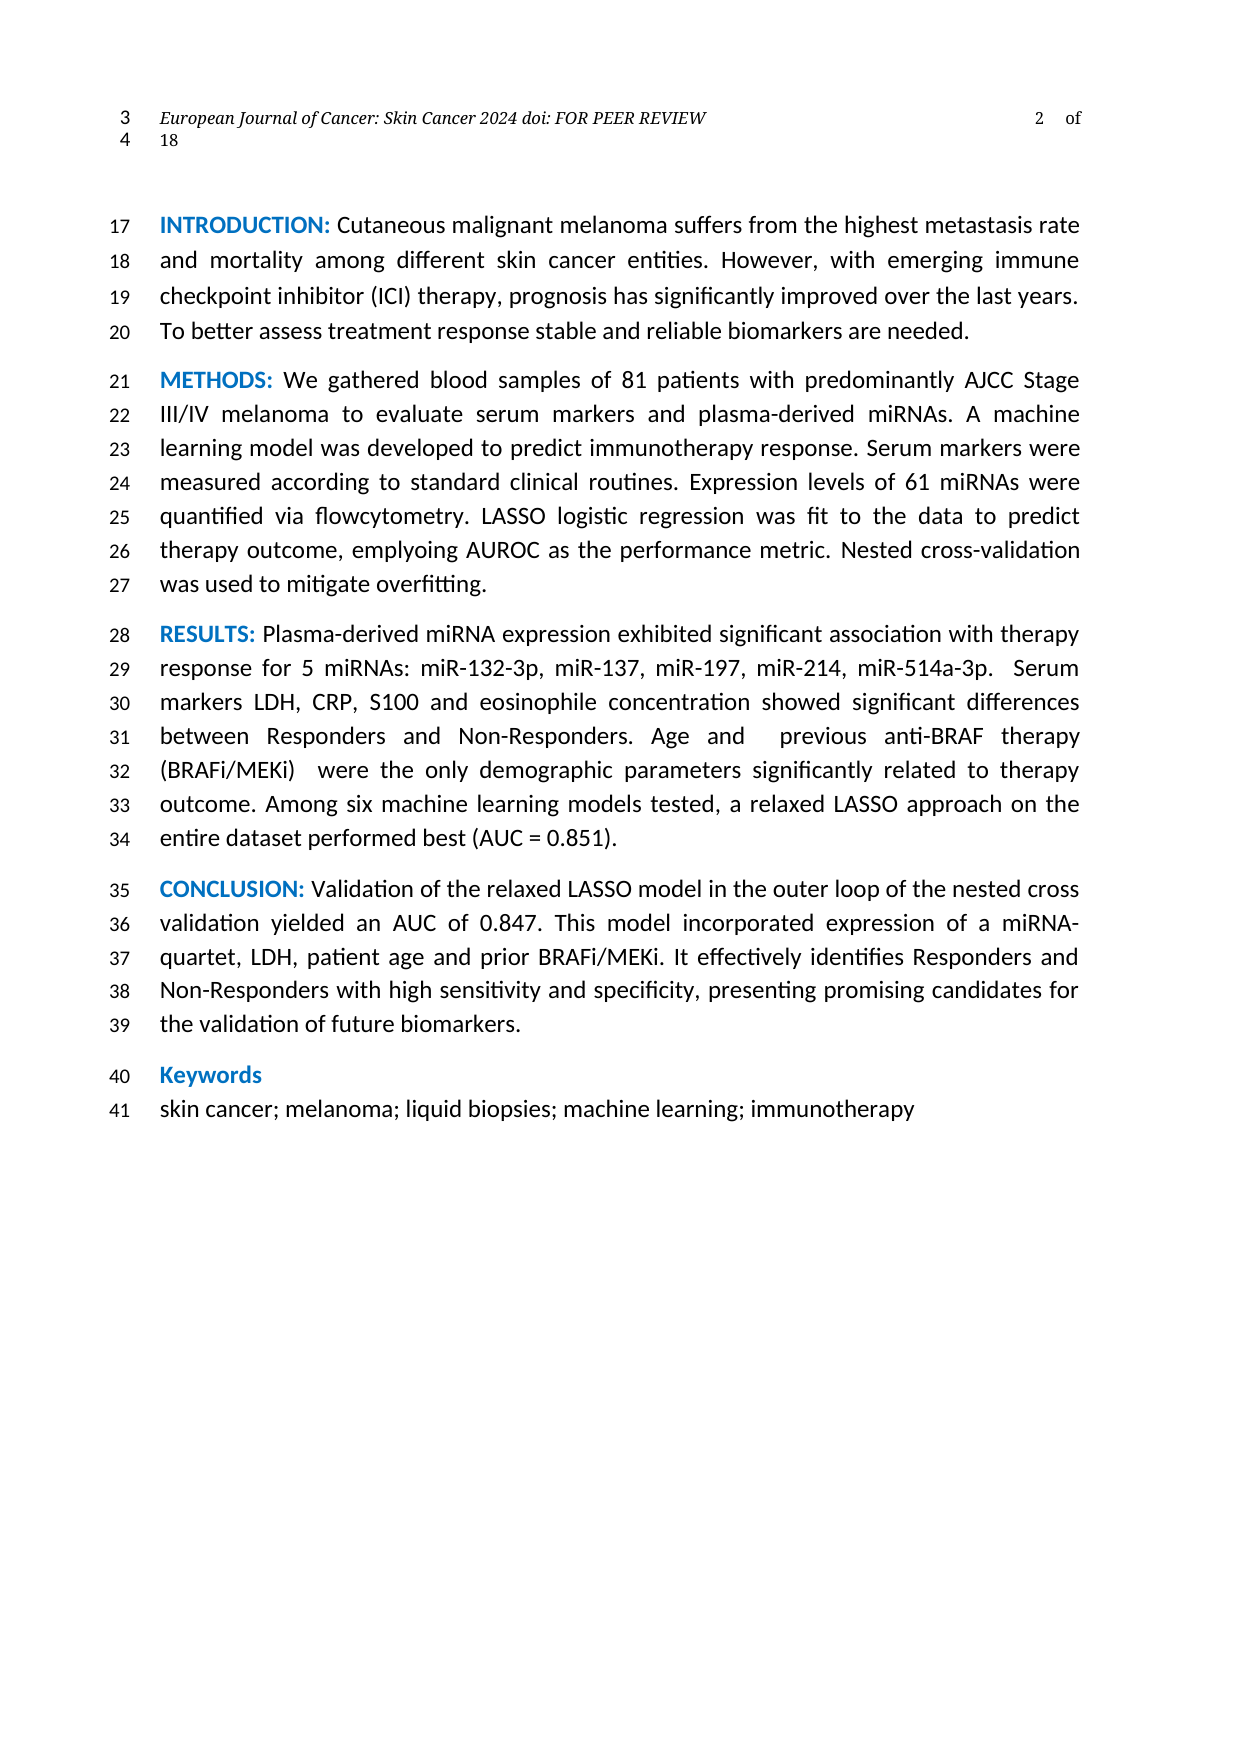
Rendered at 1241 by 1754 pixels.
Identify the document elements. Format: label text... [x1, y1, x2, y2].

text INTRODUCTION: Cutaneous malignant melanoma suffers from the highest metastasis rate and mortality among different skin cancer entities. However, with emerging immune checkpoint inhibitor (ICI) therapy, prognosis has significantly improved over the last years. To better assess treatment response stable and reliable biomarkers are needed. [159, 204, 1081, 346]
text RESULTS: Plasma-derived miRNA expression exhibited significant association with therapy response for 5 miRNAs: miR-132-3p, miR-137, miR-197, miR-214, miR-514a-3p. Serum markers LDH, CRP, S100 and eosinophile concentration showed significant differences between Responders and Non-Responders. Age and previous anti-BRAF therapy (BRAFi/MEKi) were the only demographic parameters significantly related to therapy outcome. Among six machine learning models tested, a relaxed LASSO approach on the entire dataset performed best (AUC = 0.851). [159, 617, 1081, 854]
text skin cancer; melanoma; liquid biopsies; machine learning; immunotherapy [159, 1092, 1081, 1126]
text Keywords [159, 1058, 1081, 1092]
text METHODS: We gathered blood samples of 81 patients with predominantly AJCC Stage III/IV melanoma to evaluate serum markers and plasma-derived miRNAs. A machine learning model was developed to predict immunotherapy response. Serum markers were measured according to standard clinical routines. Expression levels of 61 miRNAs were quantified via flowcytometry. LASSO logistic regression was fit to the data to predict therapy outcome, emplyoing AUROC as the performance metric. Nested cross-validation was used to mitigate overfitting. [159, 362, 1081, 600]
text CONCLUSION: Validation of the relaxed LASSO model in the outer loop of the nested cross validation yielded an AUC of 0.847. This model incorporated expression of a miRNA-quartet, LDH, patient age and prior BRAFi/MEKi. It effectively identifies Responders and Non-Responders with high sensitivity and specificity, presenting promising candidates for the validation of future biomarkers. [159, 871, 1081, 1041]
